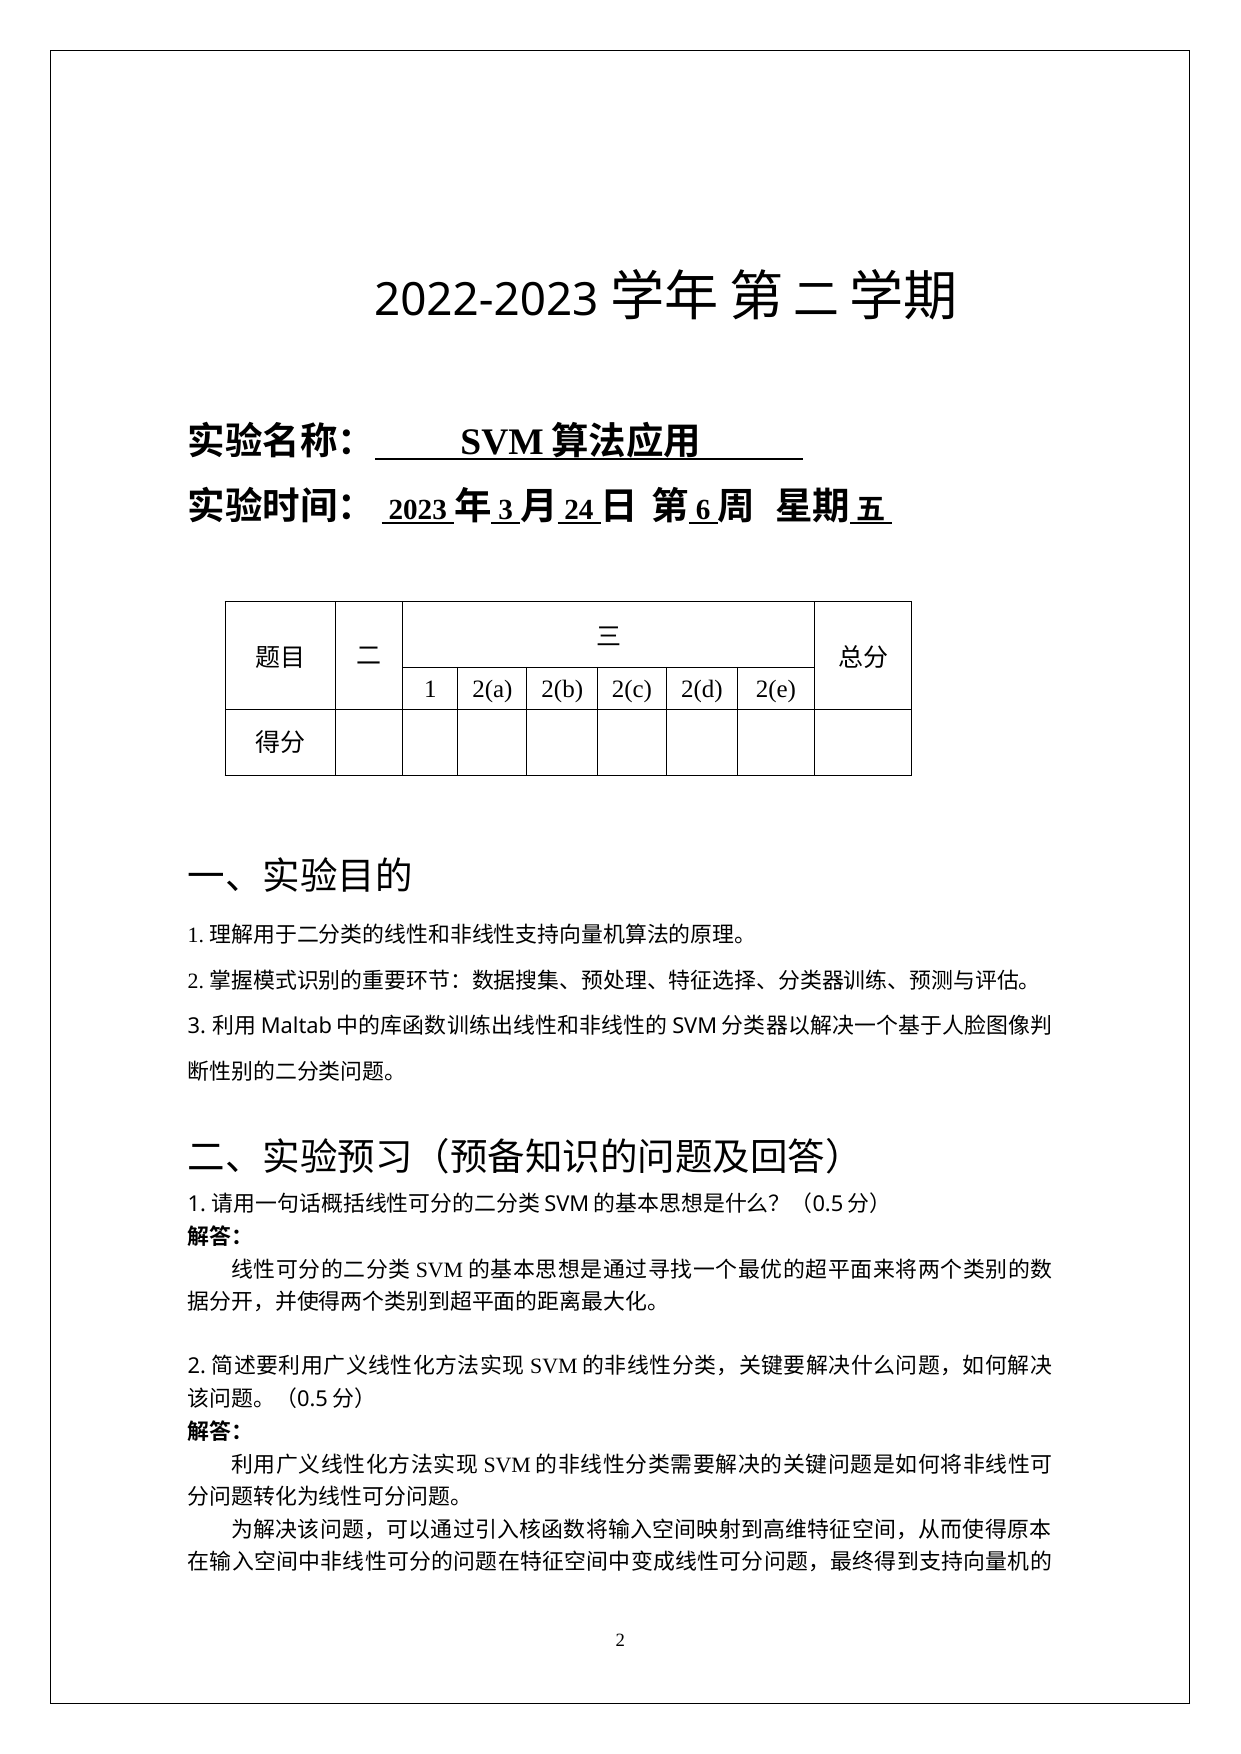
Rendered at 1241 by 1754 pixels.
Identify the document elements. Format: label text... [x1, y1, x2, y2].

text 二、实验预习（预备知识的问题及回答） [187, 1121, 1053, 1186]
table_cell 得分 [226, 710, 335, 774]
text 线性可分的二分类SVM的基本思想是通过寻找一个最优的超平面来将两个类别的数据分开，并使得两个类别到超平面的距离最大化。 [187, 1251, 1053, 1316]
text 3. 利用Maltab中的库函数训练出线性和非线性的SVM分类器以解决一个基于人脸图像判断性别的二分类问题。 [187, 997, 1053, 1089]
table_cell 1 [403, 668, 457, 708]
text 解答： [187, 1414, 1053, 1446]
text 2. 掌握模式识别的重要环节：数据搜集、预处理、特征选择、分类器训练、预测与评估。 [187, 951, 1053, 997]
table_cell [598, 710, 666, 774]
table_cell [527, 710, 597, 774]
table_cell [738, 710, 814, 774]
list 简述要利用广义线性化方法实现SVM的非线性分类，关键要解决什么问题，如何解决该问题。（0.5分） [187, 1349, 1053, 1414]
table_cell [403, 710, 457, 774]
text 2022-2023 学年 第 二 学期 [187, 243, 1053, 341]
text 一、实验目的 [187, 841, 1053, 906]
text 1. 理解用于二分类的线性和非线性支持向量机算法的原理。 [187, 906, 1053, 951]
table_header 三 [403, 602, 814, 667]
table_cell [815, 710, 911, 774]
text 实验名称： SVM算法应用 [187, 406, 1053, 471]
text 利用广义线性化方法实现SVM的非线性分类需要解决的关键问题是如何将非线性可分问题转化为线性可分问题。 [187, 1446, 1053, 1511]
table_header 二 [336, 602, 402, 708]
table_cell 2(a) [458, 668, 526, 708]
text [187, 1511, 1053, 1576]
text 实验时间： 2023 年 3 月 24 日 第 6 周 星期 五 [187, 471, 1053, 536]
table_cell [458, 710, 526, 774]
table_header 题目 [226, 602, 335, 708]
table_cell 2(e) [738, 668, 814, 708]
table_cell 2(b) [527, 668, 597, 708]
text 解答： [187, 1219, 1053, 1251]
table_cell [667, 710, 737, 774]
table_cell 2(d) [667, 668, 737, 708]
table_cell [336, 710, 402, 774]
text 1. 请用一句话概括线性可分的二分类SVM的基本思想是什么？（0.5分） [187, 1186, 1053, 1219]
table_header 总分 [815, 602, 911, 708]
table_cell 2(c) [598, 668, 666, 708]
